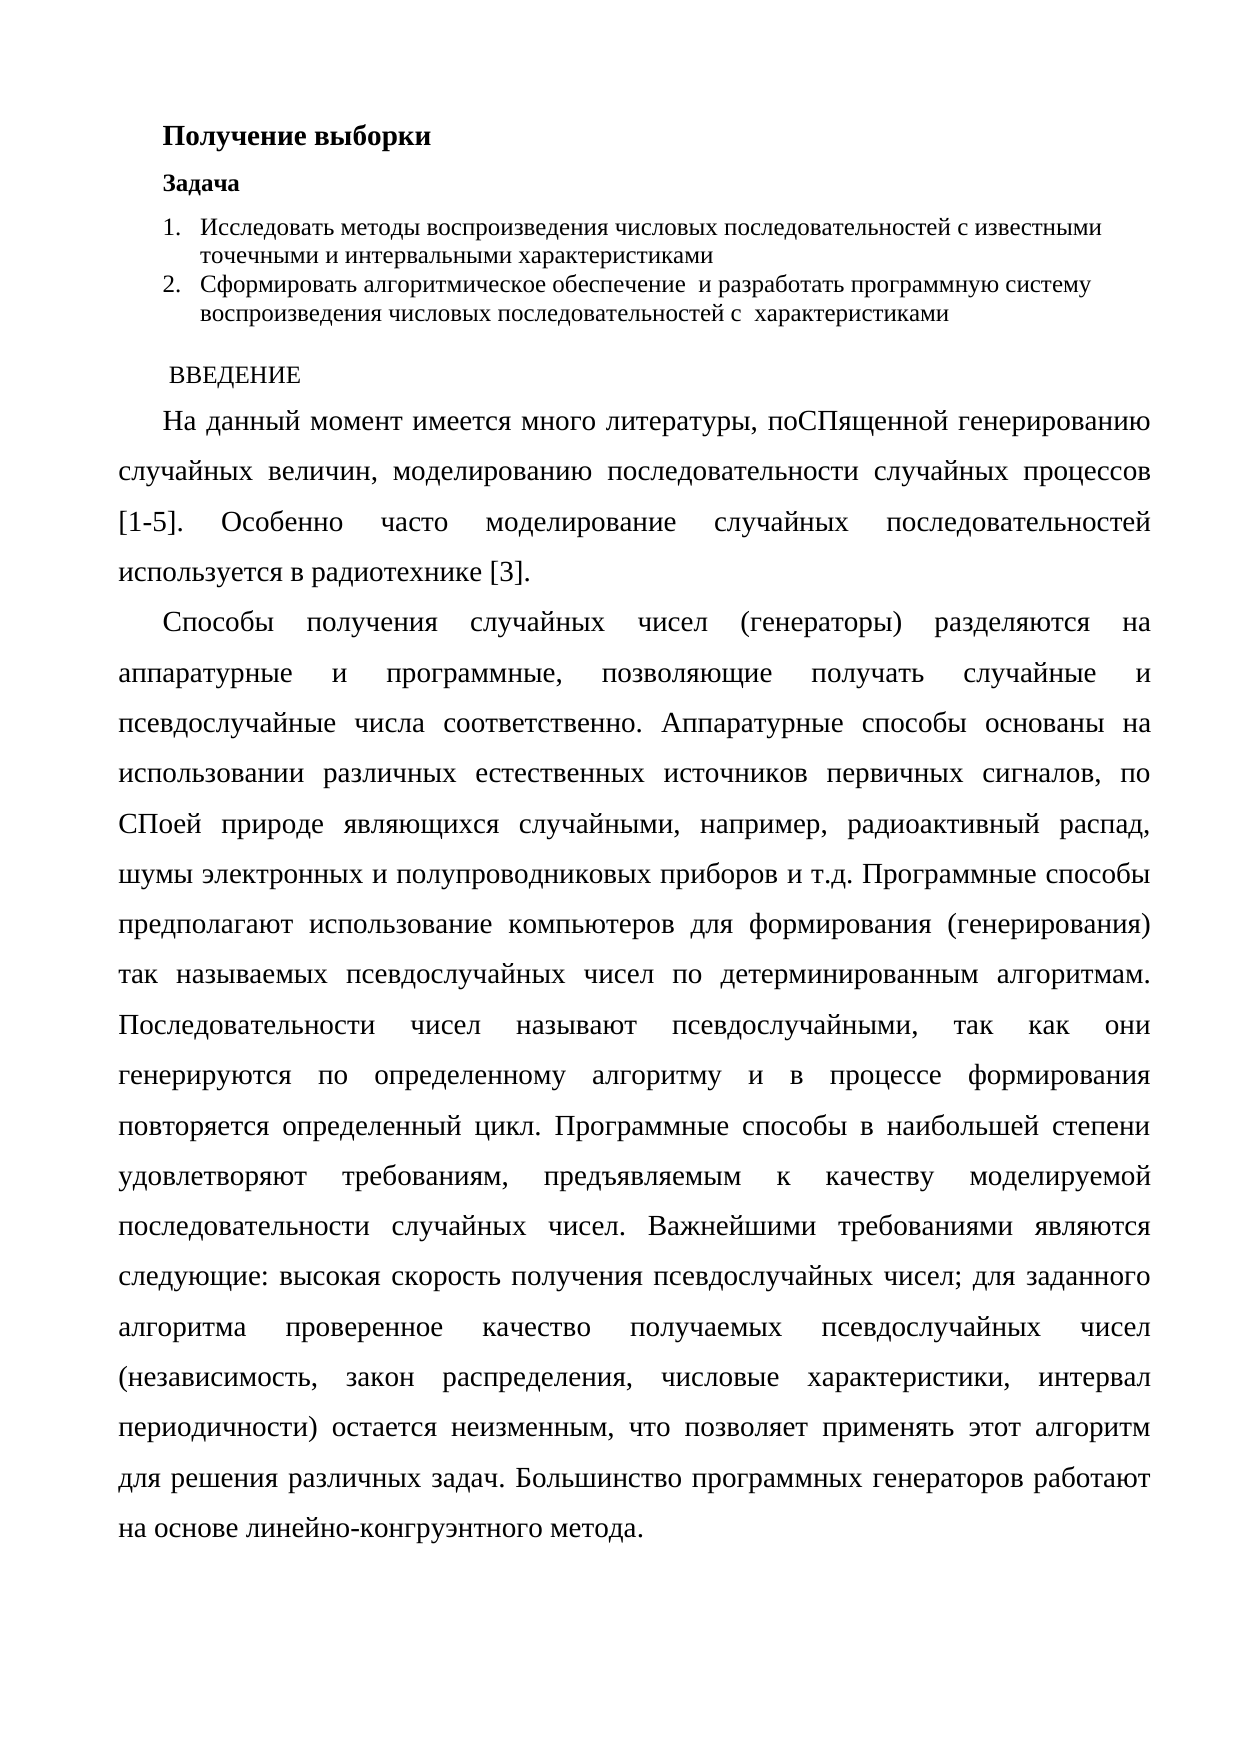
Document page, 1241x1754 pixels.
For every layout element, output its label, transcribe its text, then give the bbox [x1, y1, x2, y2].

list Сформировать алгоритмическое обеспечение и разработать программную систему воспроизведения числовых последовательностей с характеристиками [162, 269, 1152, 327]
text На данный момент имеется много литературы, поСПященной генерированию случайных величин, моделированию последовательности случайных процессов [1-5]. Особенно часто моделирование случайных последовательностей используется в радиотехнике [3]. [118, 403, 1152, 588]
text Задача [118, 168, 1152, 197]
text ВВЕДЕНИЕ [118, 360, 1152, 389]
list Исследовать методы воспроизведения числовых последовательностей с известными точечными и интервальными характеристиками [162, 212, 1152, 269]
text Способы получения случайных чисел (генераторы) разделяются на аппаратурные и программные, позволяющие получать случайные и псевдослучайные числа соответственно. Аппаратурные способы основаны на использовании различных естественных источников первичных сигналов, по СПоей природе являющихся случайными, например, радиоактивный распад, шумы электронных и полупроводниковых приборов и т.д. Программные способы предполагают использование компьютеров для формирования (генерирования) так называемых псевдослучайных чисел по детерминированным алгоритмам. Последовательности чисел называют псевдослучайными, так как они генерируются по определенному алгоритму и в процессе формирования повторяется определенный цикл. Программные способы в наибольшей степени удовлетворяют требованиям, предъявляемым к качеству моделируемой последовательности случайных чисел. Важнейшими требованиями являются следующие: высокая скорость получения псевдослучайных чисел; для заданного алгоритма проверенное качество получаемых псевдослучайных чисел (независимость, закон распределения, числовые характеристики, интервал периодичности) остается неизменным, что позволяет применять этот алгоритм для решения различных задач. Большинство программных генераторов работают на основе линейно-конгруэнтного метода. [118, 604, 1152, 1544]
text Получение выборки [118, 118, 1152, 152]
